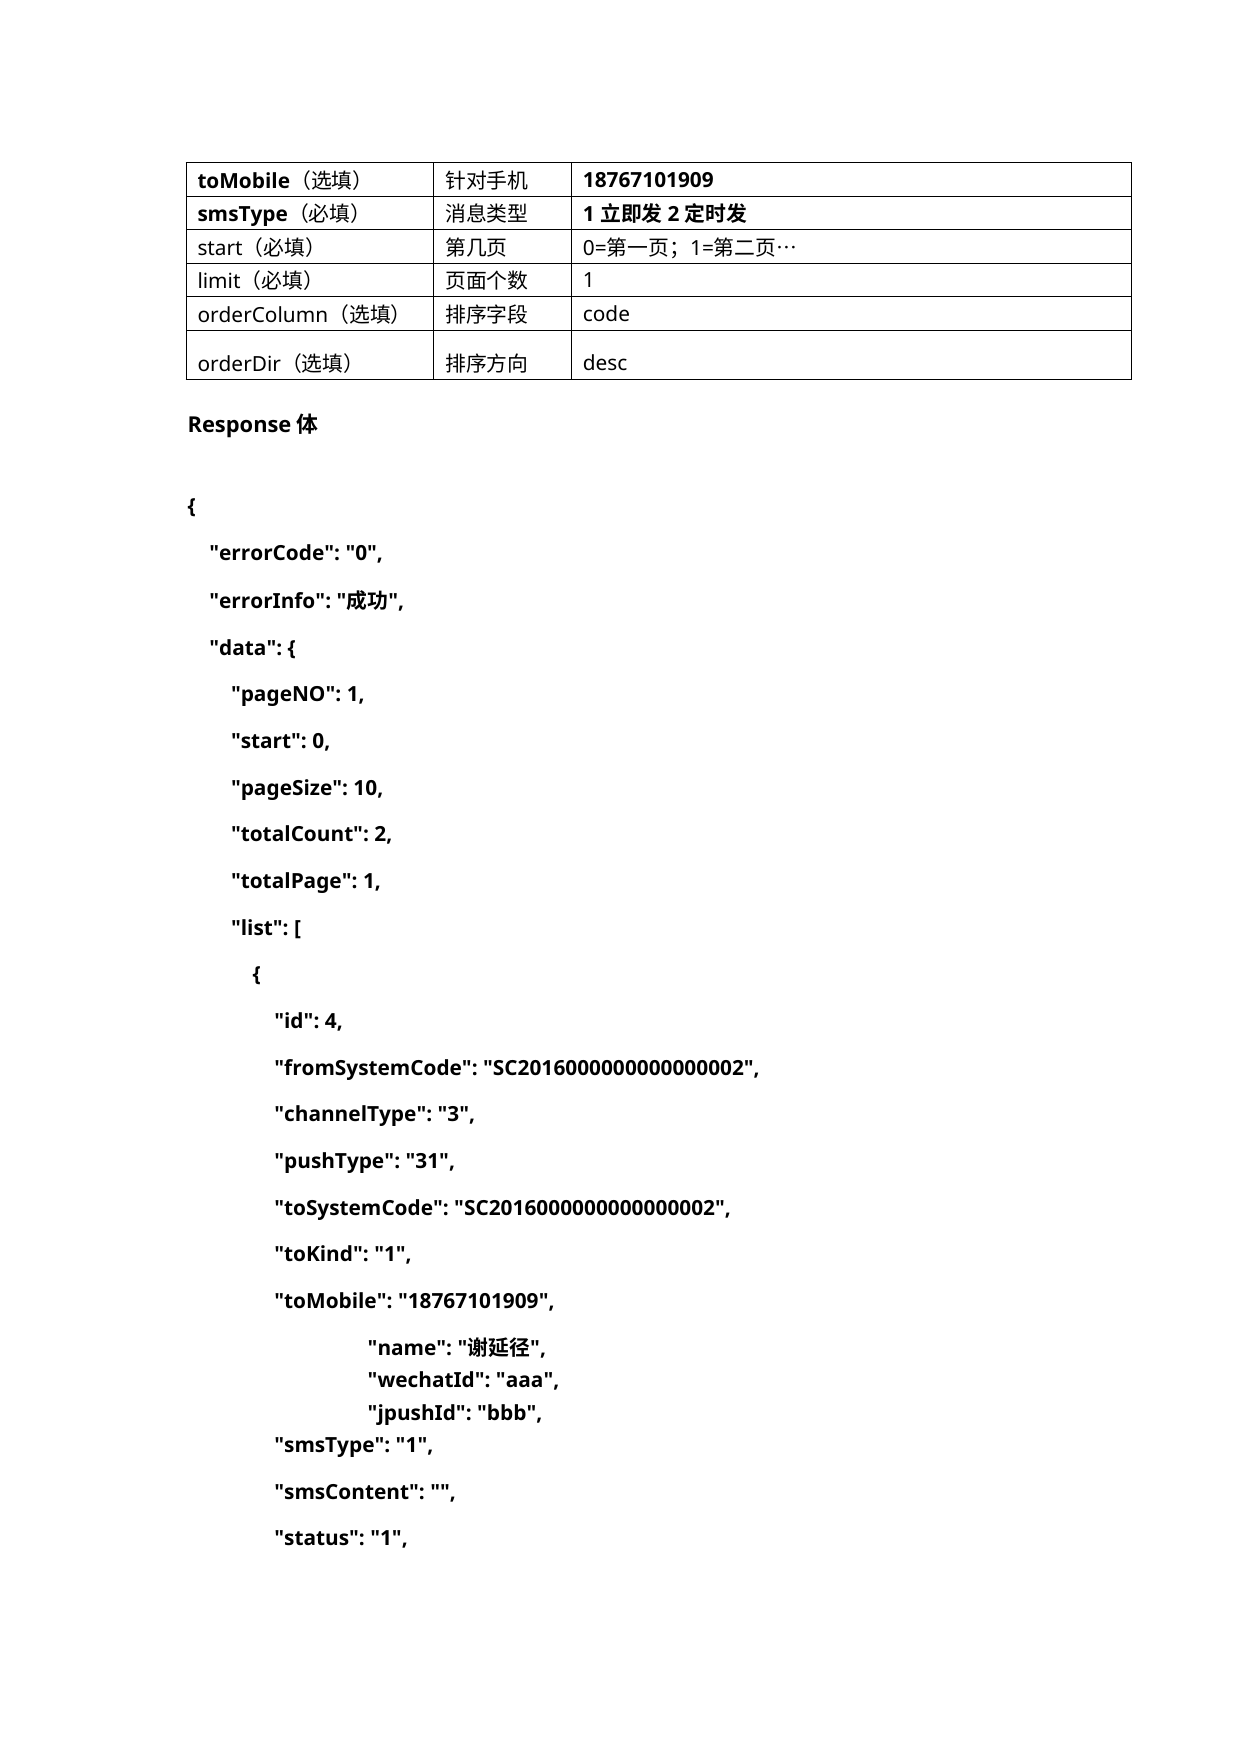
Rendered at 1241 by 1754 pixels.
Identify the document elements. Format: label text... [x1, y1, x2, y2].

text "toMobile": "18767101909", [187, 1284, 1053, 1316]
text "toSystemCode": "SC2016000000000000002", [187, 1191, 1053, 1223]
text "pageNO": 1, [187, 677, 1053, 710]
text "name": "谢延径", [367, 1331, 1053, 1363]
text "fromSystemCode": "SC2016000000000000002", [187, 1051, 1053, 1083]
text "status": "1", [187, 1521, 1053, 1554]
table_cell 18767101909 [572, 163, 1131, 196]
text "totalCount": 2, [187, 817, 1053, 850]
subtitle Response体 [187, 407, 1053, 439]
text "errorInfo": "成功", [187, 583, 1053, 616]
table_cell limit（必填） [187, 264, 433, 296]
text "pageSize": 10, [187, 771, 1053, 803]
text "jpushId": "bbb", [367, 1396, 1053, 1428]
text "totalPage": 1, [187, 864, 1053, 896]
text "list": [ [187, 911, 1053, 943]
table_cell orderColumn（选填） [187, 297, 433, 330]
text "errorCode": "0", [187, 536, 1053, 569]
text "smsContent": "", [187, 1475, 1053, 1507]
table_cell desc [572, 331, 1131, 379]
text "data": { [187, 631, 1053, 663]
table_cell 1 立即发 2 定时发 [572, 197, 1131, 229]
table_cell 排序方向 [434, 331, 571, 379]
table_cell 0=第一页；1=第二页… [572, 230, 1131, 263]
table_cell 消息类型 [434, 197, 571, 229]
table_cell 页面个数 [434, 264, 571, 296]
text { [187, 490, 1053, 522]
text "wechatId": "aaa", [367, 1363, 1053, 1396]
table_cell start（必填） [187, 230, 433, 263]
table_cell orderDir（选填） [187, 331, 433, 379]
text "toKind": "1", [187, 1237, 1053, 1270]
table_cell 针对手机 [434, 163, 571, 196]
table_cell toMobile（选填） [187, 163, 433, 196]
text "start": 0, [187, 724, 1053, 756]
text "id": 4, [187, 1004, 1053, 1036]
table_cell code [572, 297, 1131, 330]
table_cell 第几页 [434, 230, 571, 263]
text "smsType": "1", [187, 1428, 1053, 1461]
table_cell smsType（必填） [187, 197, 433, 229]
text "channelType": "3", [187, 1097, 1053, 1130]
table_cell 排序字段 [434, 297, 571, 330]
text { [187, 957, 1053, 990]
text "pushType": "31", [187, 1144, 1053, 1176]
table_cell 1 [572, 264, 1131, 296]
